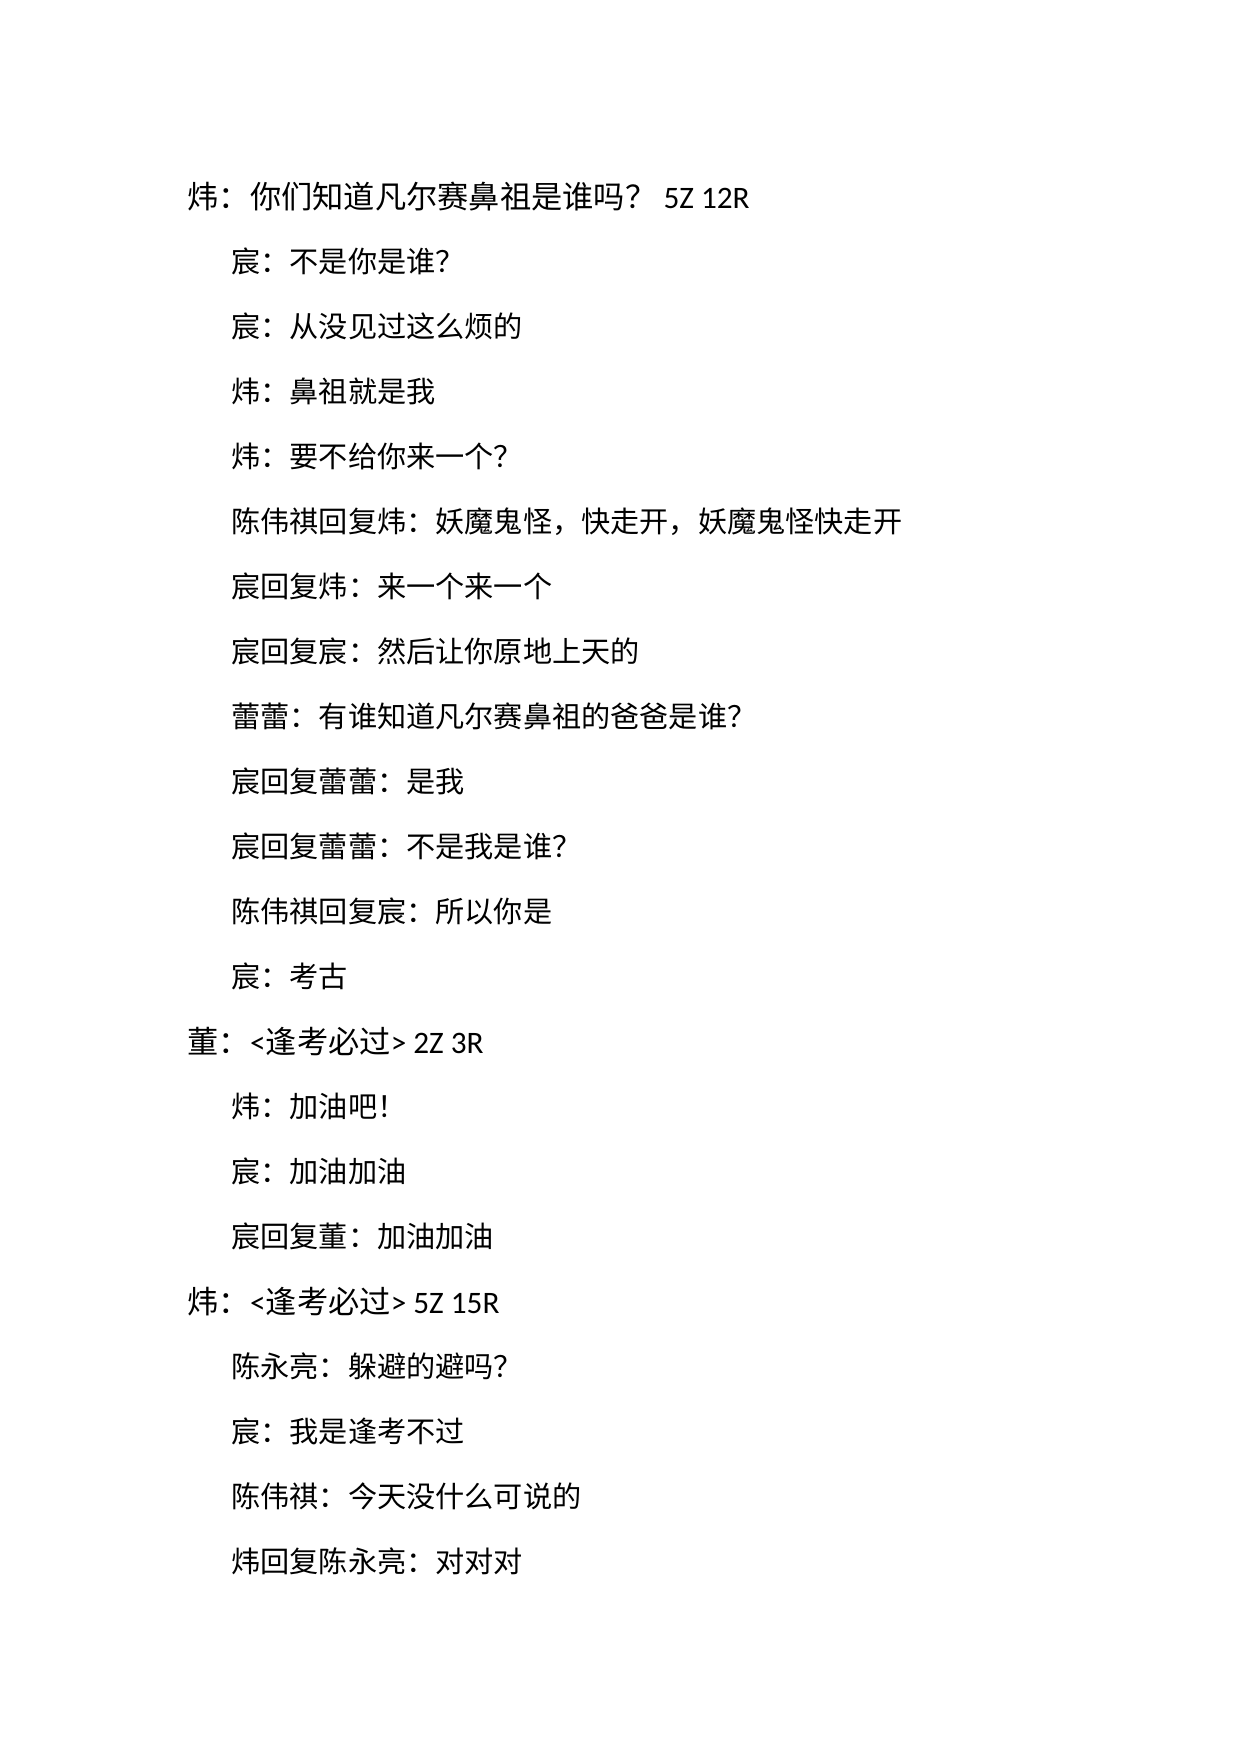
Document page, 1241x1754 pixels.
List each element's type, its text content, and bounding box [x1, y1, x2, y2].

text 董：<逢考必过> 2Z 3R [187, 1007, 1053, 1072]
text 陈永亮：躲避的避吗？ [187, 1332, 1053, 1397]
text 宸回复宸：然后让你原地上天的 [187, 617, 1053, 682]
text 蕾蕾：有谁知道凡尔赛鼻祖的爸爸是谁？ [187, 682, 1053, 747]
text 宸：不是你是谁？ [187, 227, 1053, 292]
text 陈伟祺回复宸：所以你是 [187, 877, 1053, 942]
text 陈伟祺回复炜：妖魔鬼怪，快走开，妖魔鬼怪快走开 [187, 487, 1053, 552]
text 炜：<逢考必过> 5Z 15R [187, 1267, 1053, 1332]
text 陈伟祺：今天没什么可说的 [187, 1462, 1053, 1527]
text 宸回复董：加油加油 [187, 1202, 1053, 1267]
text 炜：加油吧！ [187, 1072, 1053, 1137]
text 宸回复炜：来一个来一个 [187, 552, 1053, 617]
text 炜：你们知道凡尔赛鼻祖是谁吗？ 5Z 12R [187, 162, 1053, 227]
text 宸：加油加油 [187, 1137, 1053, 1202]
text 炜：鼻祖就是我 [187, 357, 1053, 422]
text 宸回复蕾蕾：不是我是谁？ [187, 812, 1053, 877]
text 炜回复陈永亮：对对对 [187, 1527, 1053, 1592]
text 炜：要不给你来一个？ [187, 422, 1053, 487]
text 宸：考古 [187, 942, 1053, 1007]
text 宸回复蕾蕾：是我 [187, 747, 1053, 812]
text 宸：我是逢考不过 [187, 1397, 1053, 1462]
text 宸：从没见过这么烦的 [187, 292, 1053, 357]
